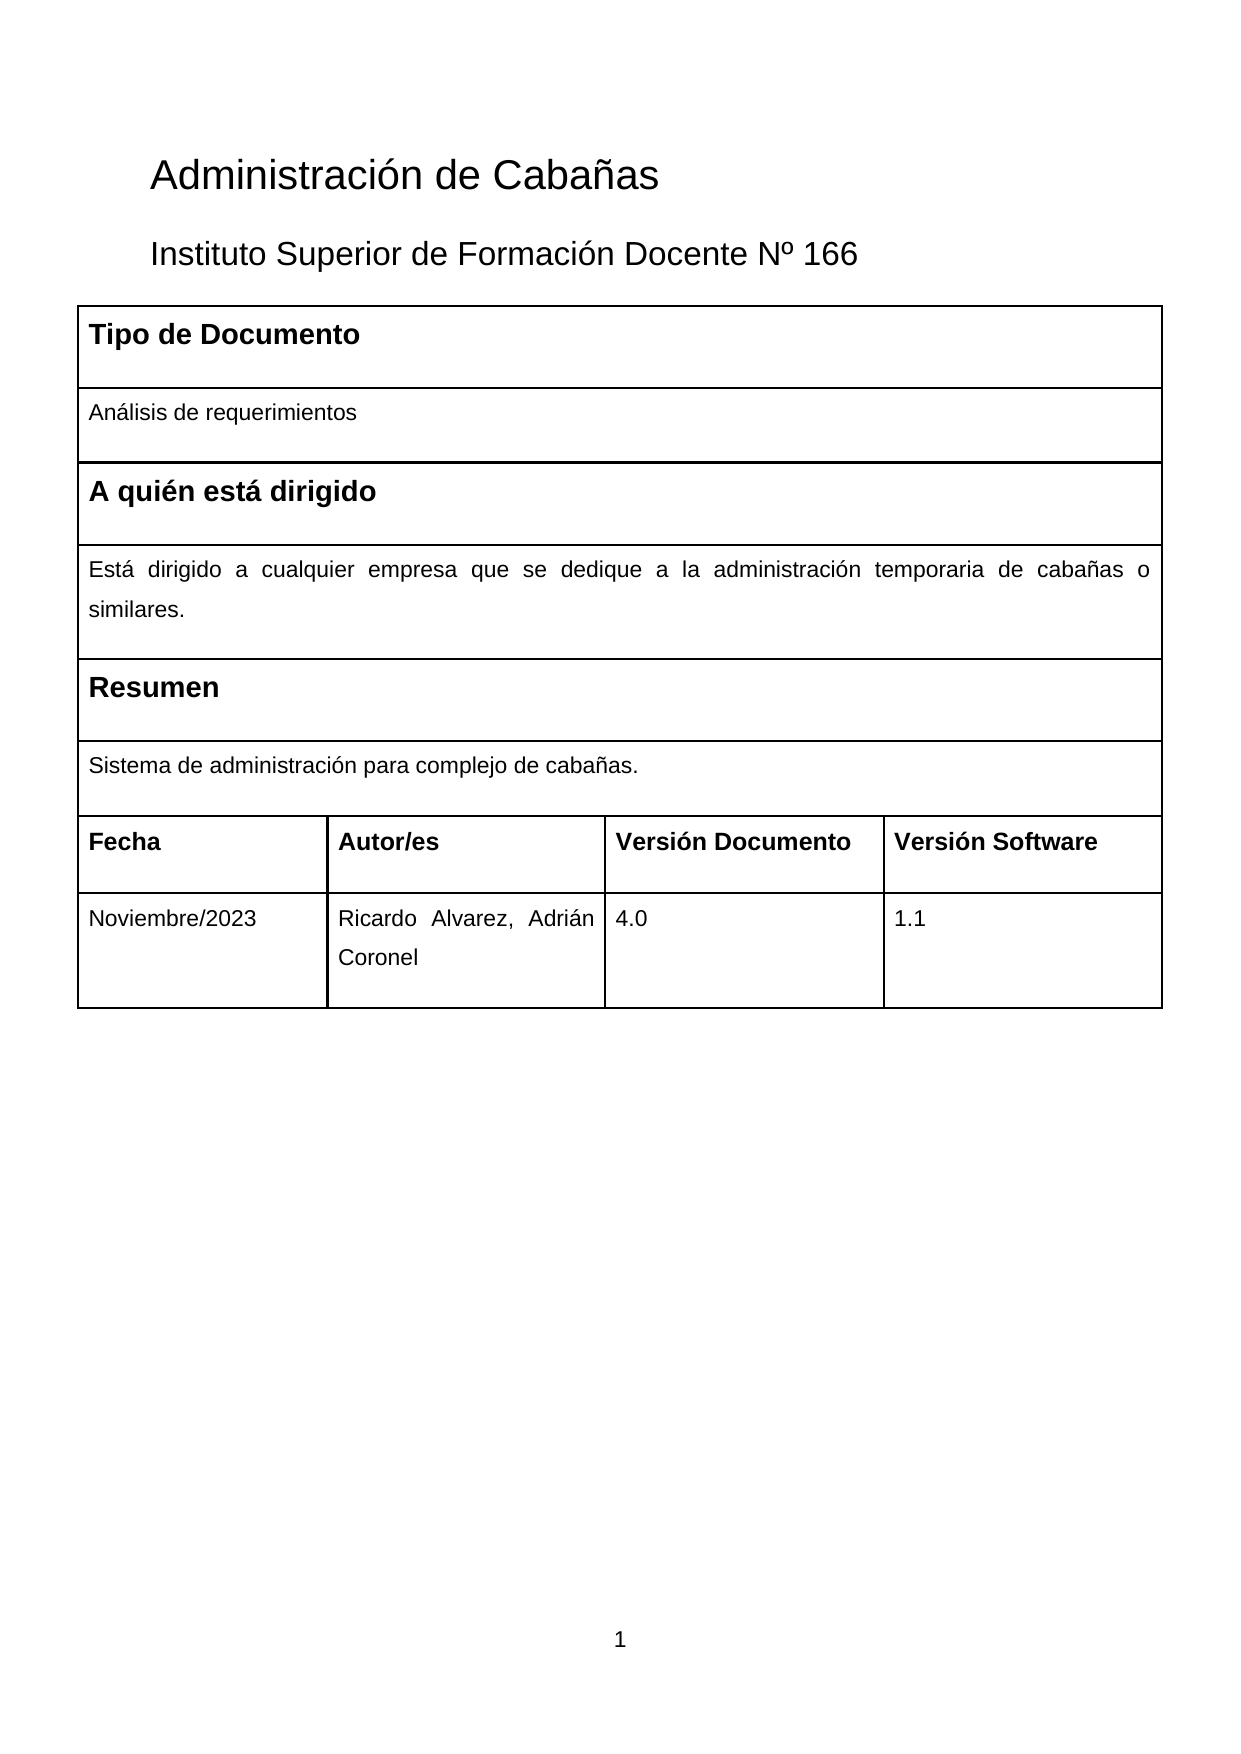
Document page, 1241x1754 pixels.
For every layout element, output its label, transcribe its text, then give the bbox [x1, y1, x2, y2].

text Instituto Superior de Formación Docente Nº 166 [150, 234, 1090, 273]
table_cell Versión Software [885, 817, 1161, 892]
table_cell Ricardo Alvarez, Adrián Coronel [329, 894, 604, 1007]
table_cell Versión Documento [606, 817, 883, 892]
table_cell Está dirigido a cualquier empresa que se dedique a la administración temporaria de cabañas o similares. [79, 546, 1161, 658]
table_cell Fecha [79, 817, 326, 892]
table_cell Sistema de administración para complejo de cabañas. [79, 742, 1161, 815]
table_header Tipo de Documento [79, 307, 1161, 387]
table_cell Resumen [79, 660, 1161, 740]
table_cell 1.1 [885, 894, 1161, 1007]
table_cell Autor/es [329, 817, 604, 892]
text Administración de Cabañas [150, 150, 1090, 198]
table_cell Análisis de requerimientos [79, 389, 1161, 461]
table_cell A quién está dirigido [79, 464, 1161, 543]
table_cell 4.0 [606, 894, 883, 1007]
table_cell Noviembre/2023 [79, 894, 326, 1007]
